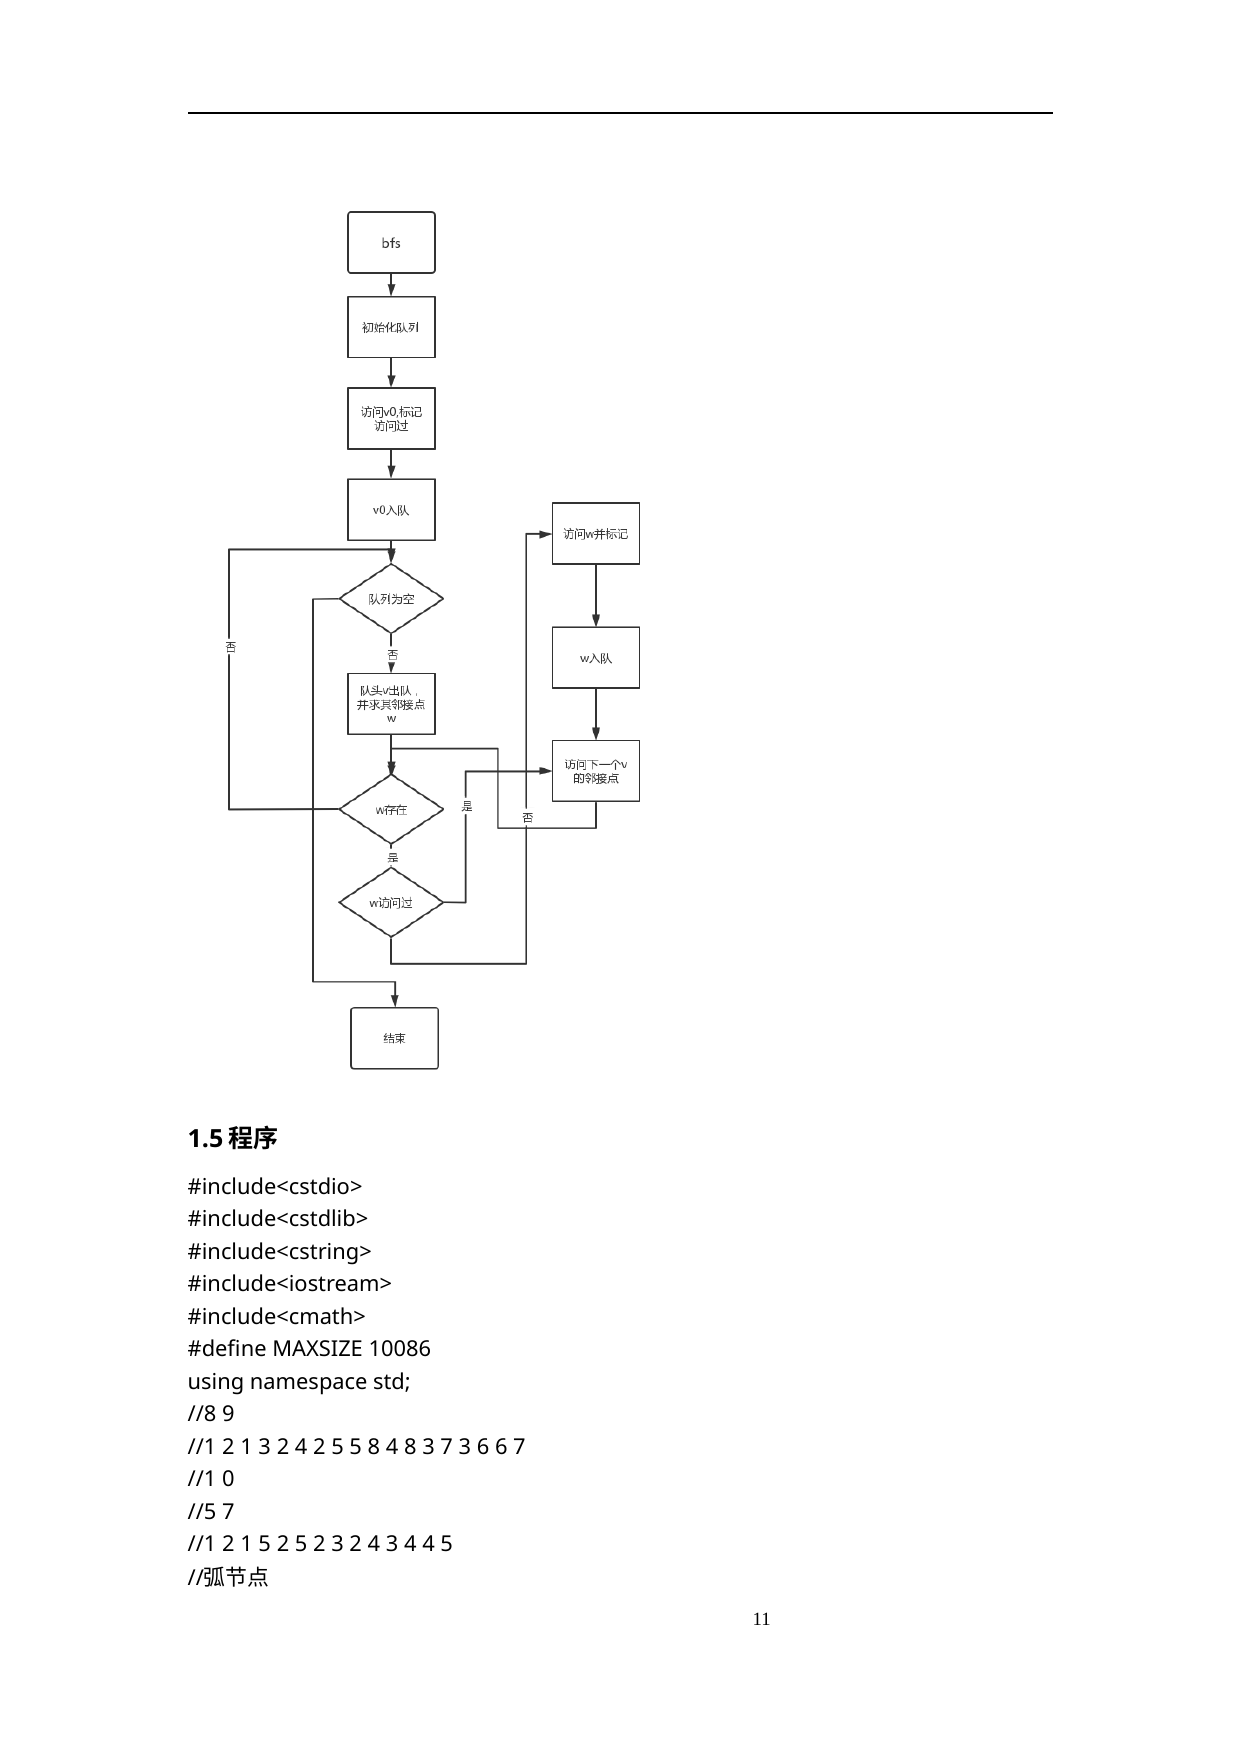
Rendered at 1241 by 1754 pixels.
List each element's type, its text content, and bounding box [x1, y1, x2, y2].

list //5 7 [187, 1494, 1053, 1527]
list using namespace std; [187, 1364, 1053, 1397]
picture [187, 171, 667, 1096]
list //1 2 1 5 2 5 2 3 2 4 3 4 4 5 [187, 1527, 1053, 1559]
list #include<cstdlib> [187, 1202, 1053, 1234]
list #include<cmath> [187, 1299, 1053, 1332]
list #include<cstring> [187, 1234, 1053, 1267]
list #include<cstdio> [187, 1169, 1053, 1202]
list 1.5程序 [187, 1104, 1053, 1169]
list #include<iostream> [187, 1267, 1053, 1299]
list //1 0 [187, 1462, 1053, 1494]
list //弧节点 [187, 1559, 1053, 1592]
list //1 2 1 3 2 4 2 5 5 8 4 8 3 7 3 6 6 7 [187, 1429, 1053, 1462]
list //8 9 [187, 1397, 1053, 1429]
list #define MAXSIZE 10086 [187, 1332, 1053, 1364]
